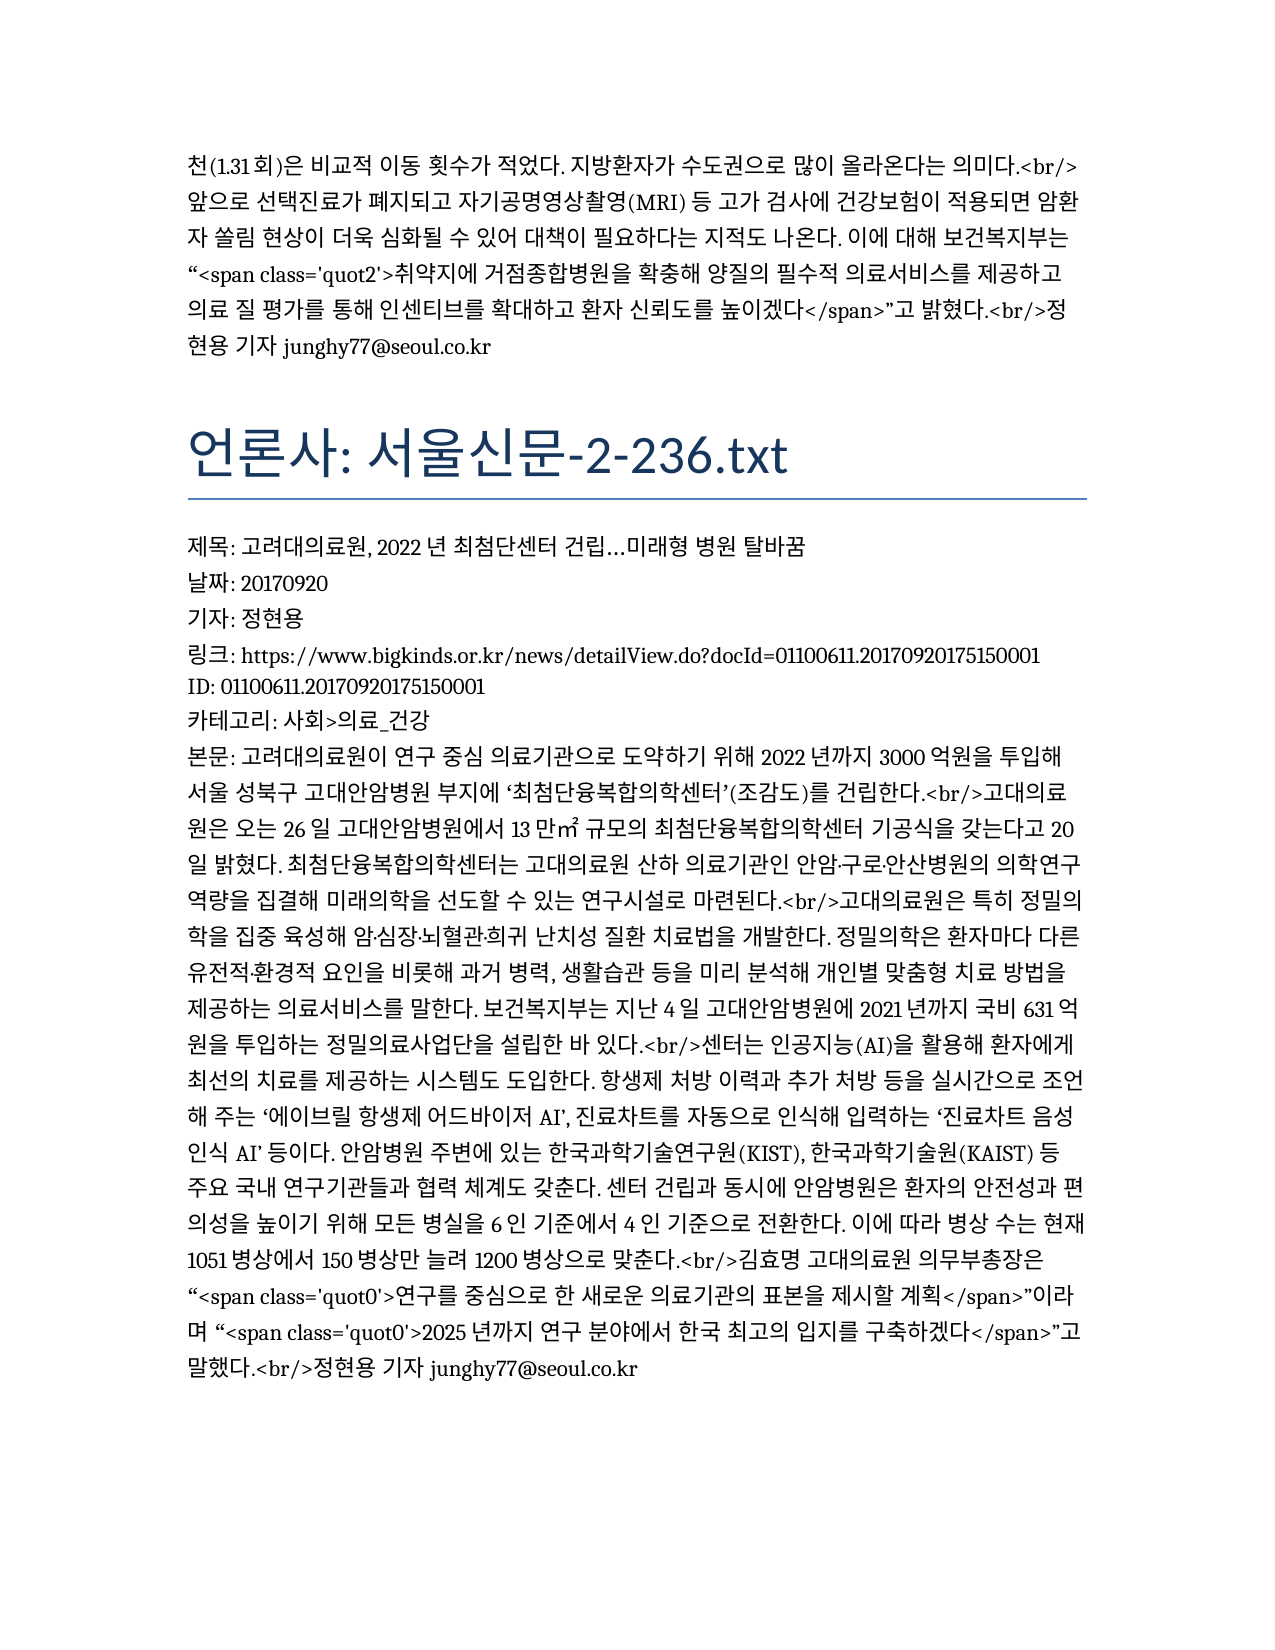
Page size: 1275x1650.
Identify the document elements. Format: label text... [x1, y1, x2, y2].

title 언론사: 서울신문-2-236.txt [187, 416, 1087, 500]
text 제목: 고려대의료원, 2022년 최첨단센터 건립…미래형 병원 탈바꿈 날짜: 20170920 기자: 정현용 링크: https://www.bigkinds.or.kr/news/detailView.do?docId=01100611.20170920175150001 ID: 01100611.20170920175150001 카테고리: 사회>의료_건강 본문: 고려대의료원이 연구 중심 의료기관으로 도약하기 위해 2022년까지 3000억원을 투입해 서울 성북구 고대안암병원 부지에 ‘최첨단융복합의학센터’(조감도)를 건립한다.<br/>고대의료원은 오는 26일 고대안암병원에서 13만㎡ 규모의 최첨단융복합의학센터 기공식을 갖는다고 20일 밝혔다. 최첨단융복합의학센터는 고대의료원 산하 의료기관인 안암·구로·안산병원의 의학연구 역량을 집결해 미래의학을 선도할 수 있는 연구시설로 마련된다.<br/>고대의료원은 특히 정밀의학을 집중 육성해 암·심장·뇌혈관·희귀 난치성 질환 치료법을 개발한다. 정밀의학은 환자마다 다른 유전적·환경적 요인을 비롯해 과거 병력, 생활습관 등을 미리 분석해 개인별 맞춤형 치료 방법을 제공하는 의료서비스를 말한다. 보건복지부는 지난 4일 고대안암병원에 2021년까지 국비 631억원을 투입하는 정밀의료사업단을 설립한 바 있다.<br/>센터는 인공지능(AI)을 활용해 환자에게 최선의 치료를 제공하는 시스템도 도입한다. 항생제 처방 이력과 추가 처방 등을 실시간으로 조언해 주는 ‘에이브릴 항생제 어드바이저 AI’, 진료차트를 자동으로 인식해 입력하는 ‘진료차트 음성인식 AI’ 등이다. 안암병원 주변에 있는 한국과학기술연구원(KIST), 한국과학기술원(KAIST) 등 주요 국내 연구기관들과 협력 체계도 갖춘다. 센터 건립과 동시에 안암병원은 환자의 안전성과 편의성을 높이기 위해 모든 병실을 6인 기준에서 4인 기준으로 전환한다. 이에 따라 병상 수는 현재 1051병상에서 150병상만 늘려 1200병상으로 맞춘다.<br/>김효명 고대의료원 의무부총장은 “<span class='quot0'>연구를 중심으로 한 새로운 의료기관의 표본을 제시할 계획</span>”이라며 “<span class='quot0'>2025년까지 연구 분야에서 한국 최고의 입지를 구축하겠다</span>”고 말했다.<br/>정현용 기자 junghy77@seoul.co.kr [187, 531, 1087, 1413]
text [187, 150, 1087, 391]
